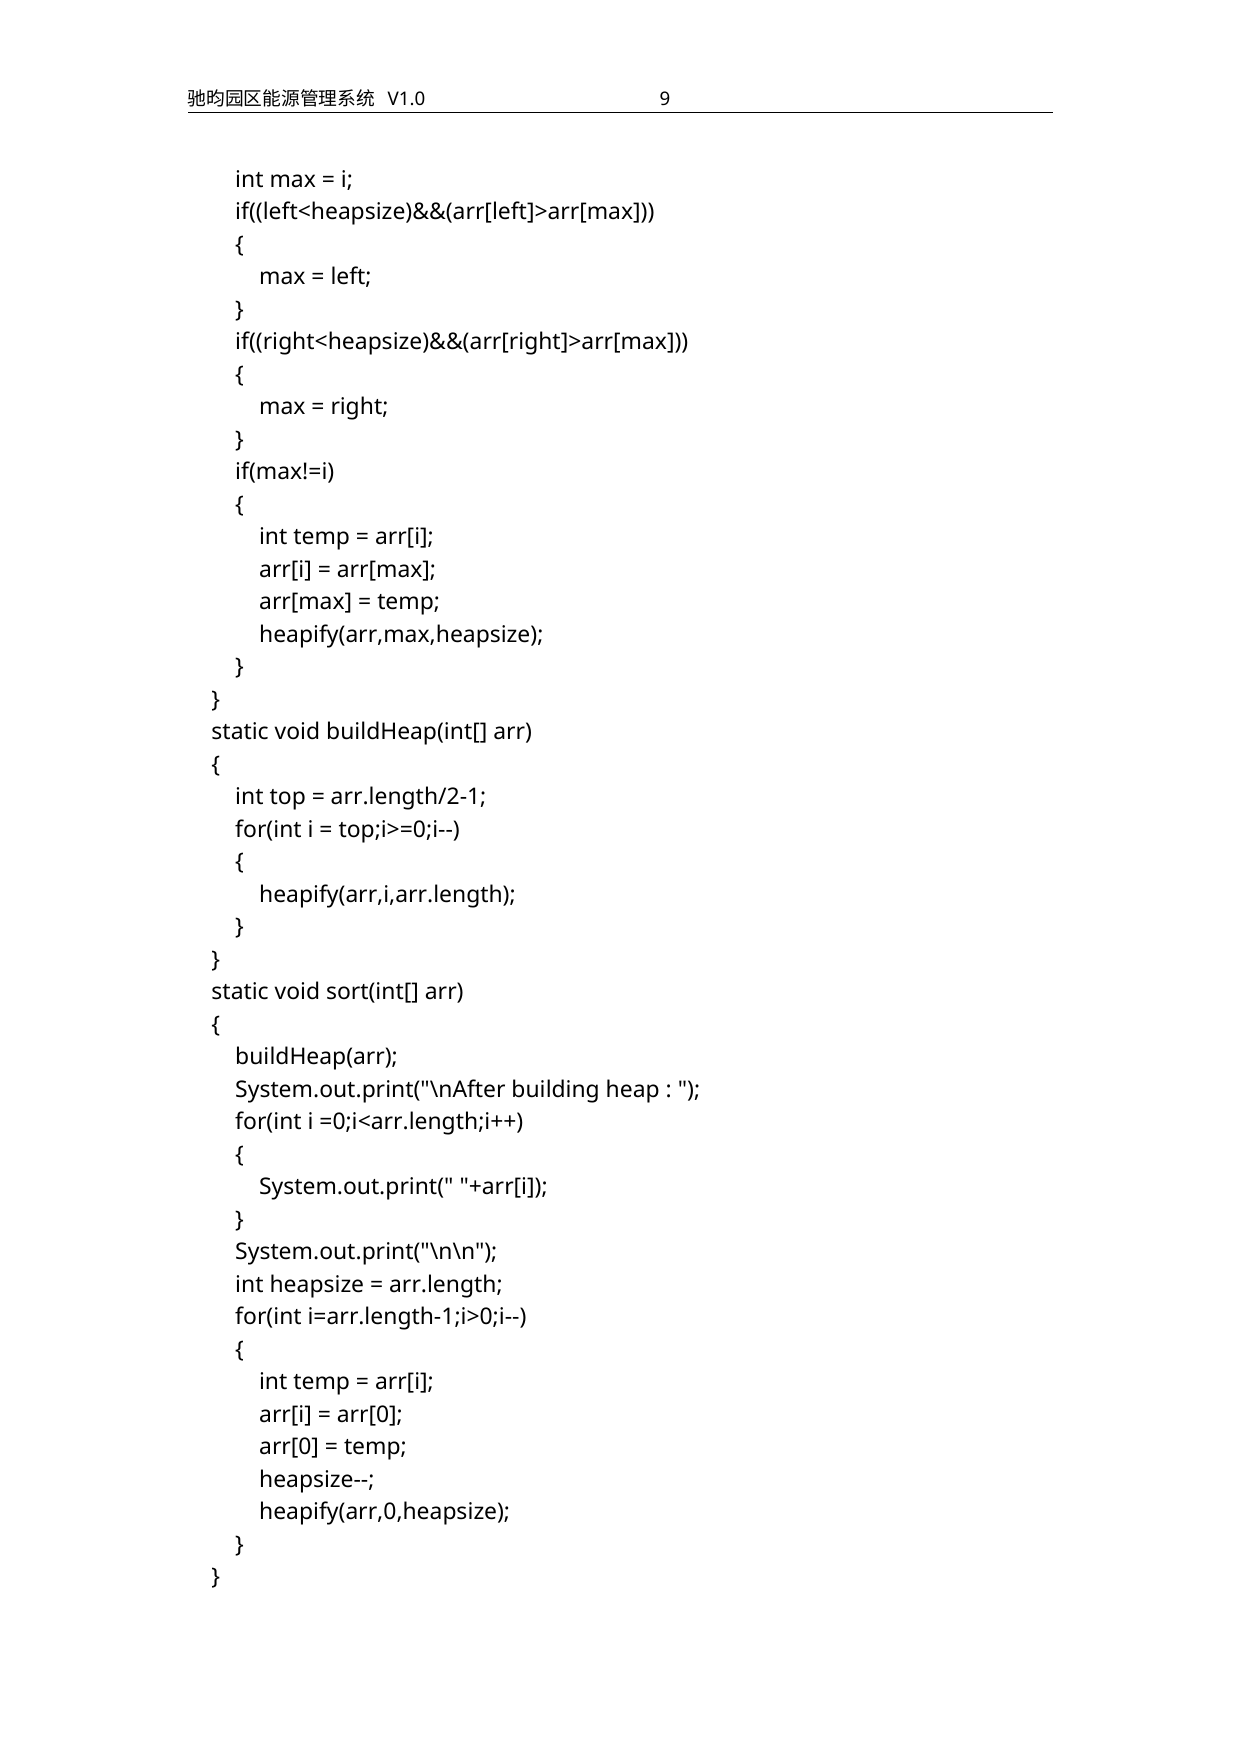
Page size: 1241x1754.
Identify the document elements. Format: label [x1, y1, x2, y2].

text [187, 162, 1053, 1592]
